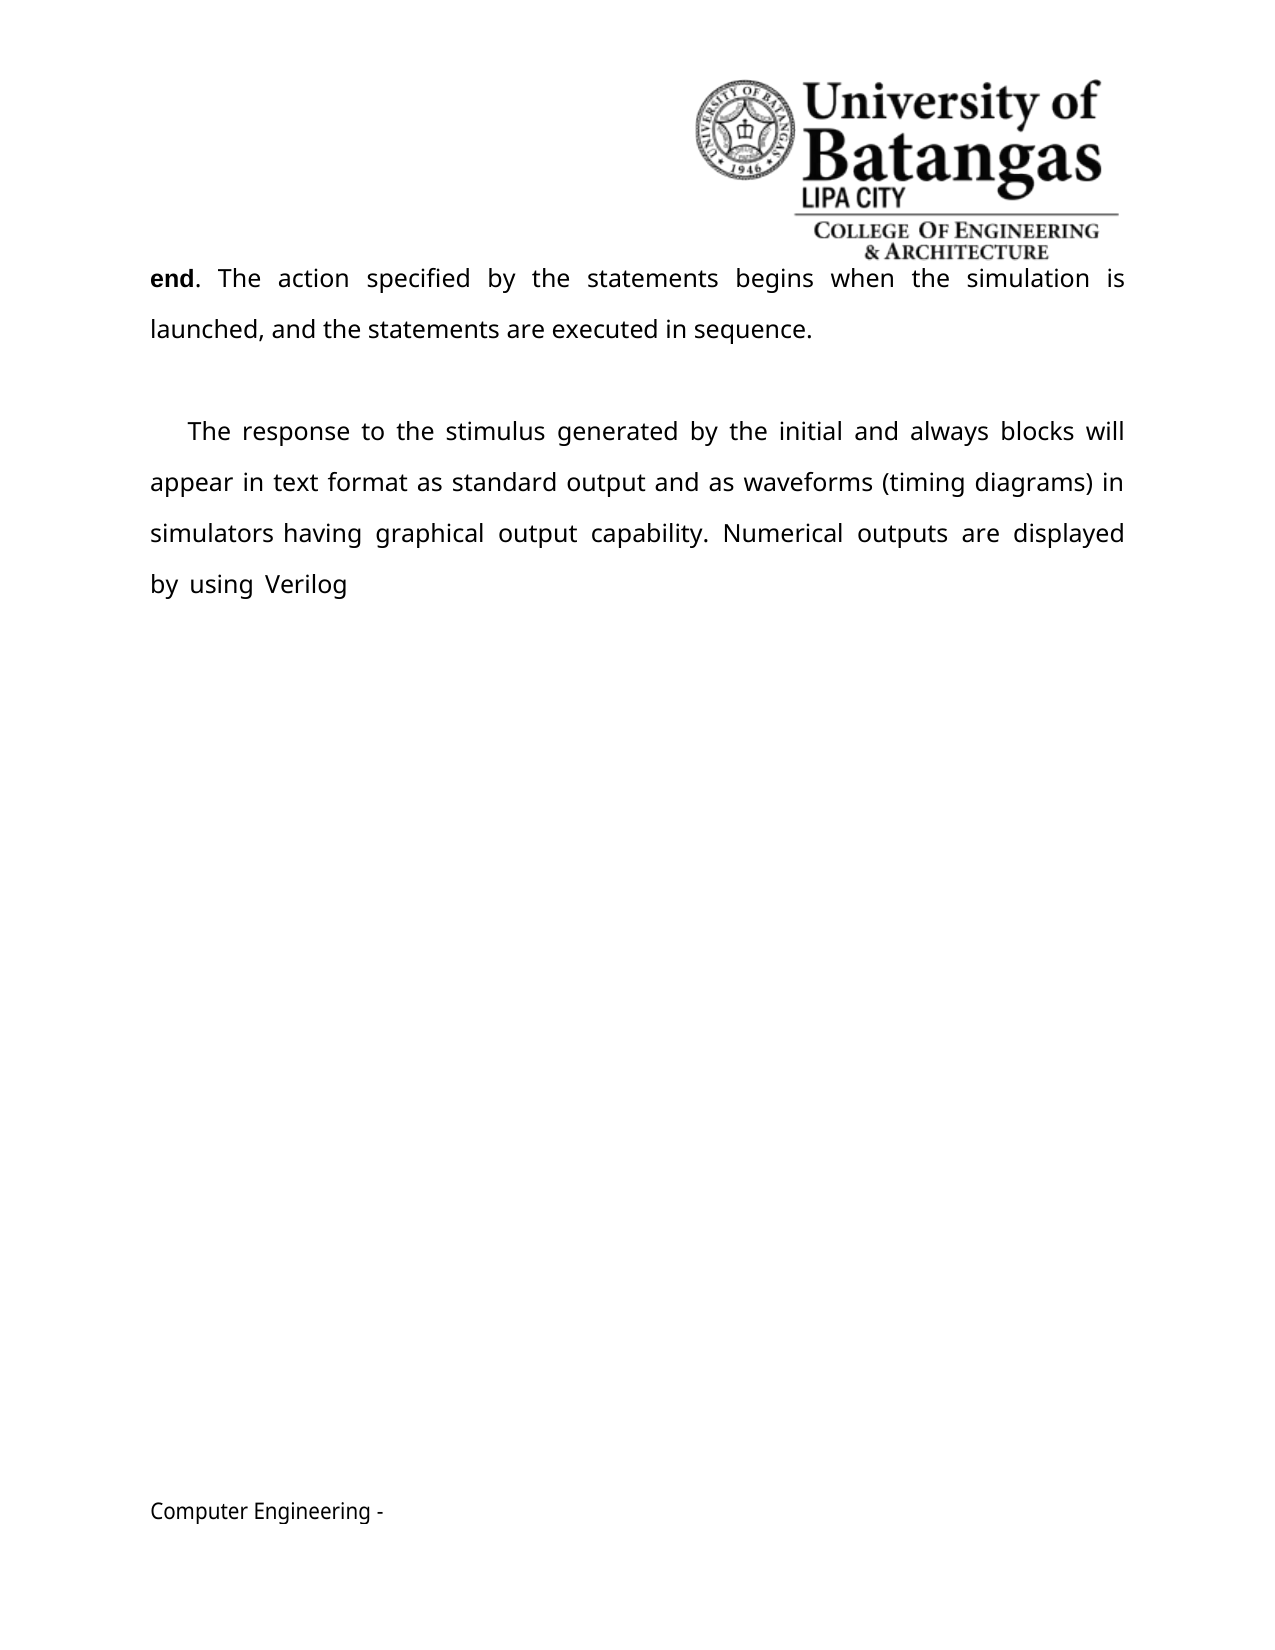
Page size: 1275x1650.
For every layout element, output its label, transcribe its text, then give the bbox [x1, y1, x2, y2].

text The response to the stimulus generated by the initial and always blocks will appear in text format as standard output and as waveforms (timing diagrams) in simulators having graphical output capability. Numerical outputs are displayed by using Verilog [150, 414, 1125, 601]
picture [695, 79, 1119, 260]
